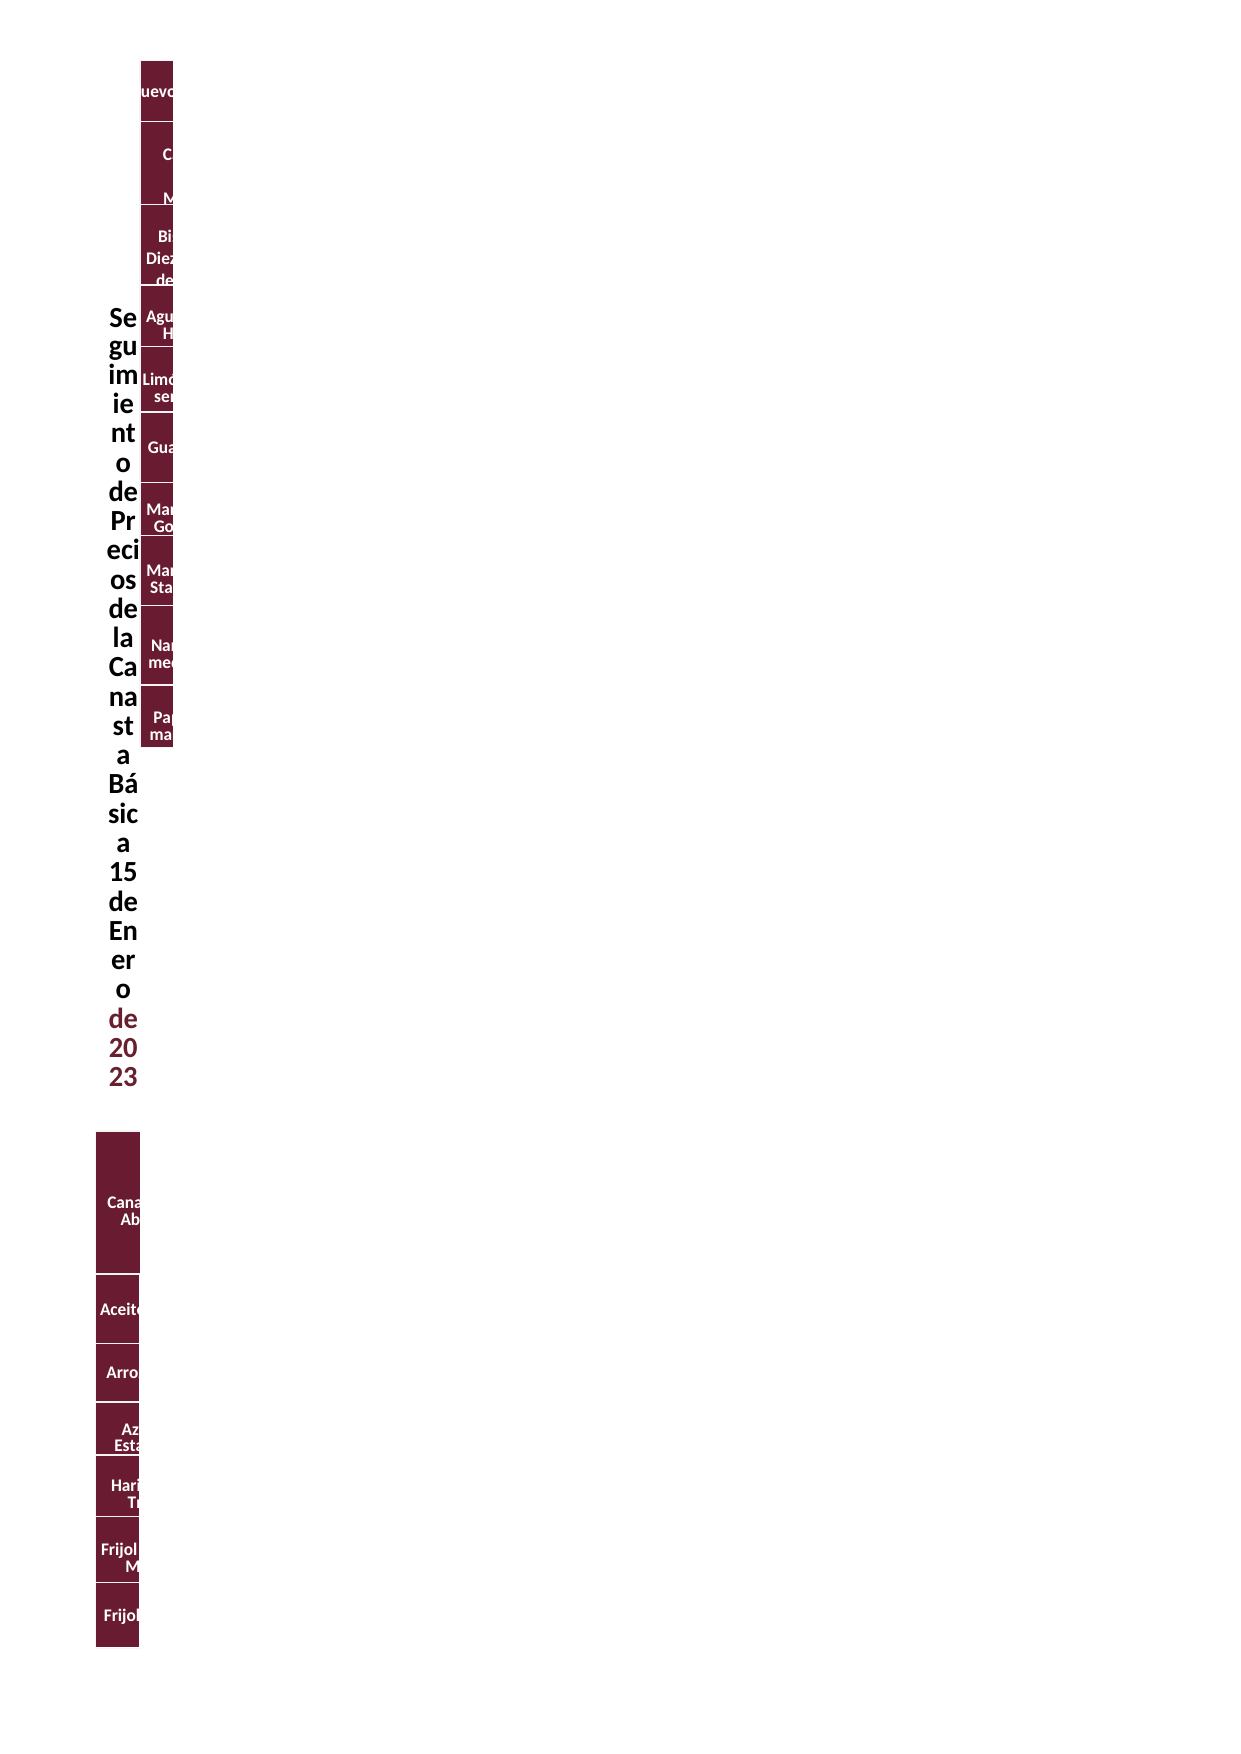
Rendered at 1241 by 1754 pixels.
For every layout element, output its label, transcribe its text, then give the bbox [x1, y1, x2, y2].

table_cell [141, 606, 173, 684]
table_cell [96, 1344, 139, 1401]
text Seguimiento de Precios de la Canasta Básica 15 de Enero de 2023 [106, 304, 140, 1094]
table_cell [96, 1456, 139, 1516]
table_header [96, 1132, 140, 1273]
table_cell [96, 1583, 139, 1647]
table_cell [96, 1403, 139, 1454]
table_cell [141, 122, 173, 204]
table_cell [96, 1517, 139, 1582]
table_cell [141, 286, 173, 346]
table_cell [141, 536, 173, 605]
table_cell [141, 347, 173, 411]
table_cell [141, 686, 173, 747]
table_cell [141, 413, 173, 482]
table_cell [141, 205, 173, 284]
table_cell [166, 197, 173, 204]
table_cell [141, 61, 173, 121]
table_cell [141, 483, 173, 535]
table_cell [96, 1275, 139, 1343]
